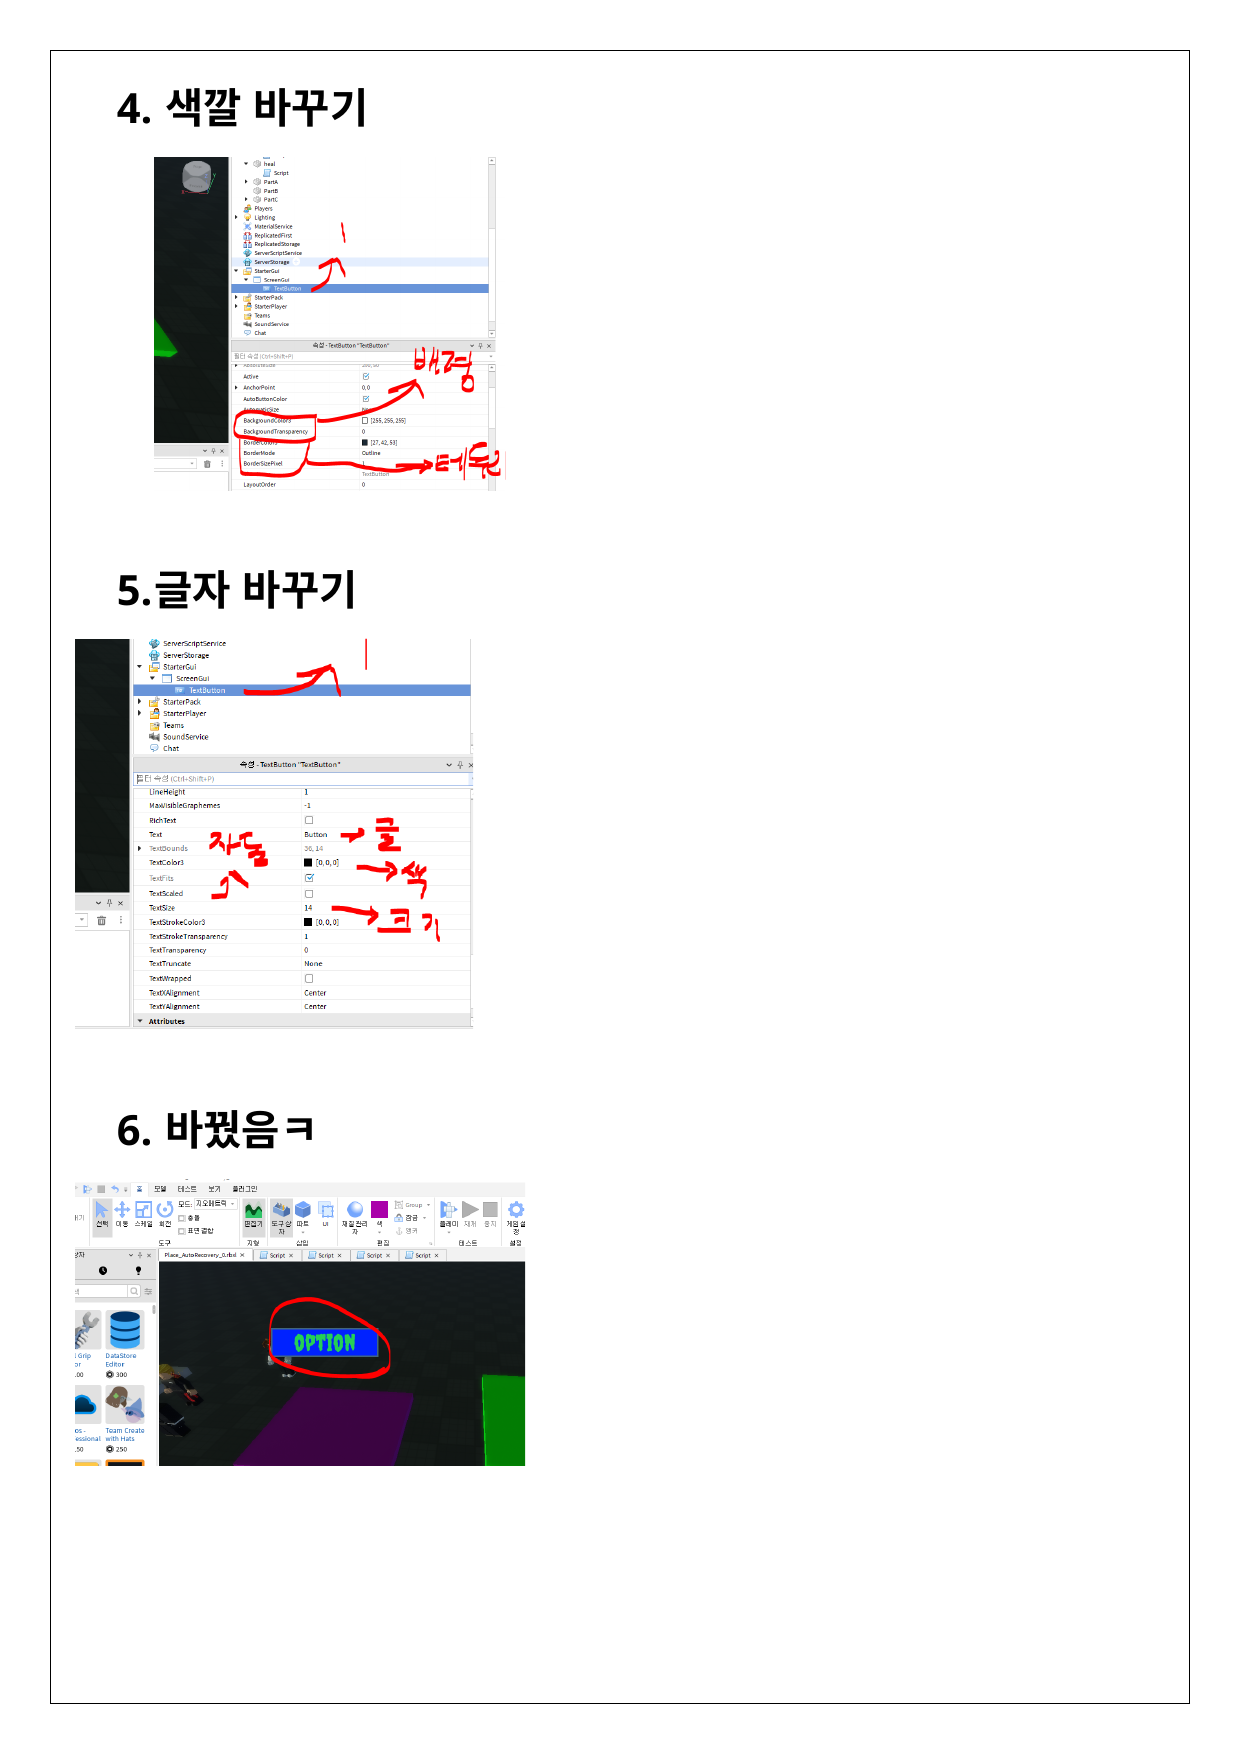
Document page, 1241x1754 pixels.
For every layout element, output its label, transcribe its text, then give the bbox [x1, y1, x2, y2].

list 바꿨음ㅋ [117, 1097, 1165, 1158]
picture [75, 1179, 525, 1466]
picture [75, 638, 474, 1032]
picture [154, 157, 506, 491]
list 글자 바꾸기 [117, 557, 1165, 617]
list 색깔 바꾸기 [117, 75, 1165, 136]
